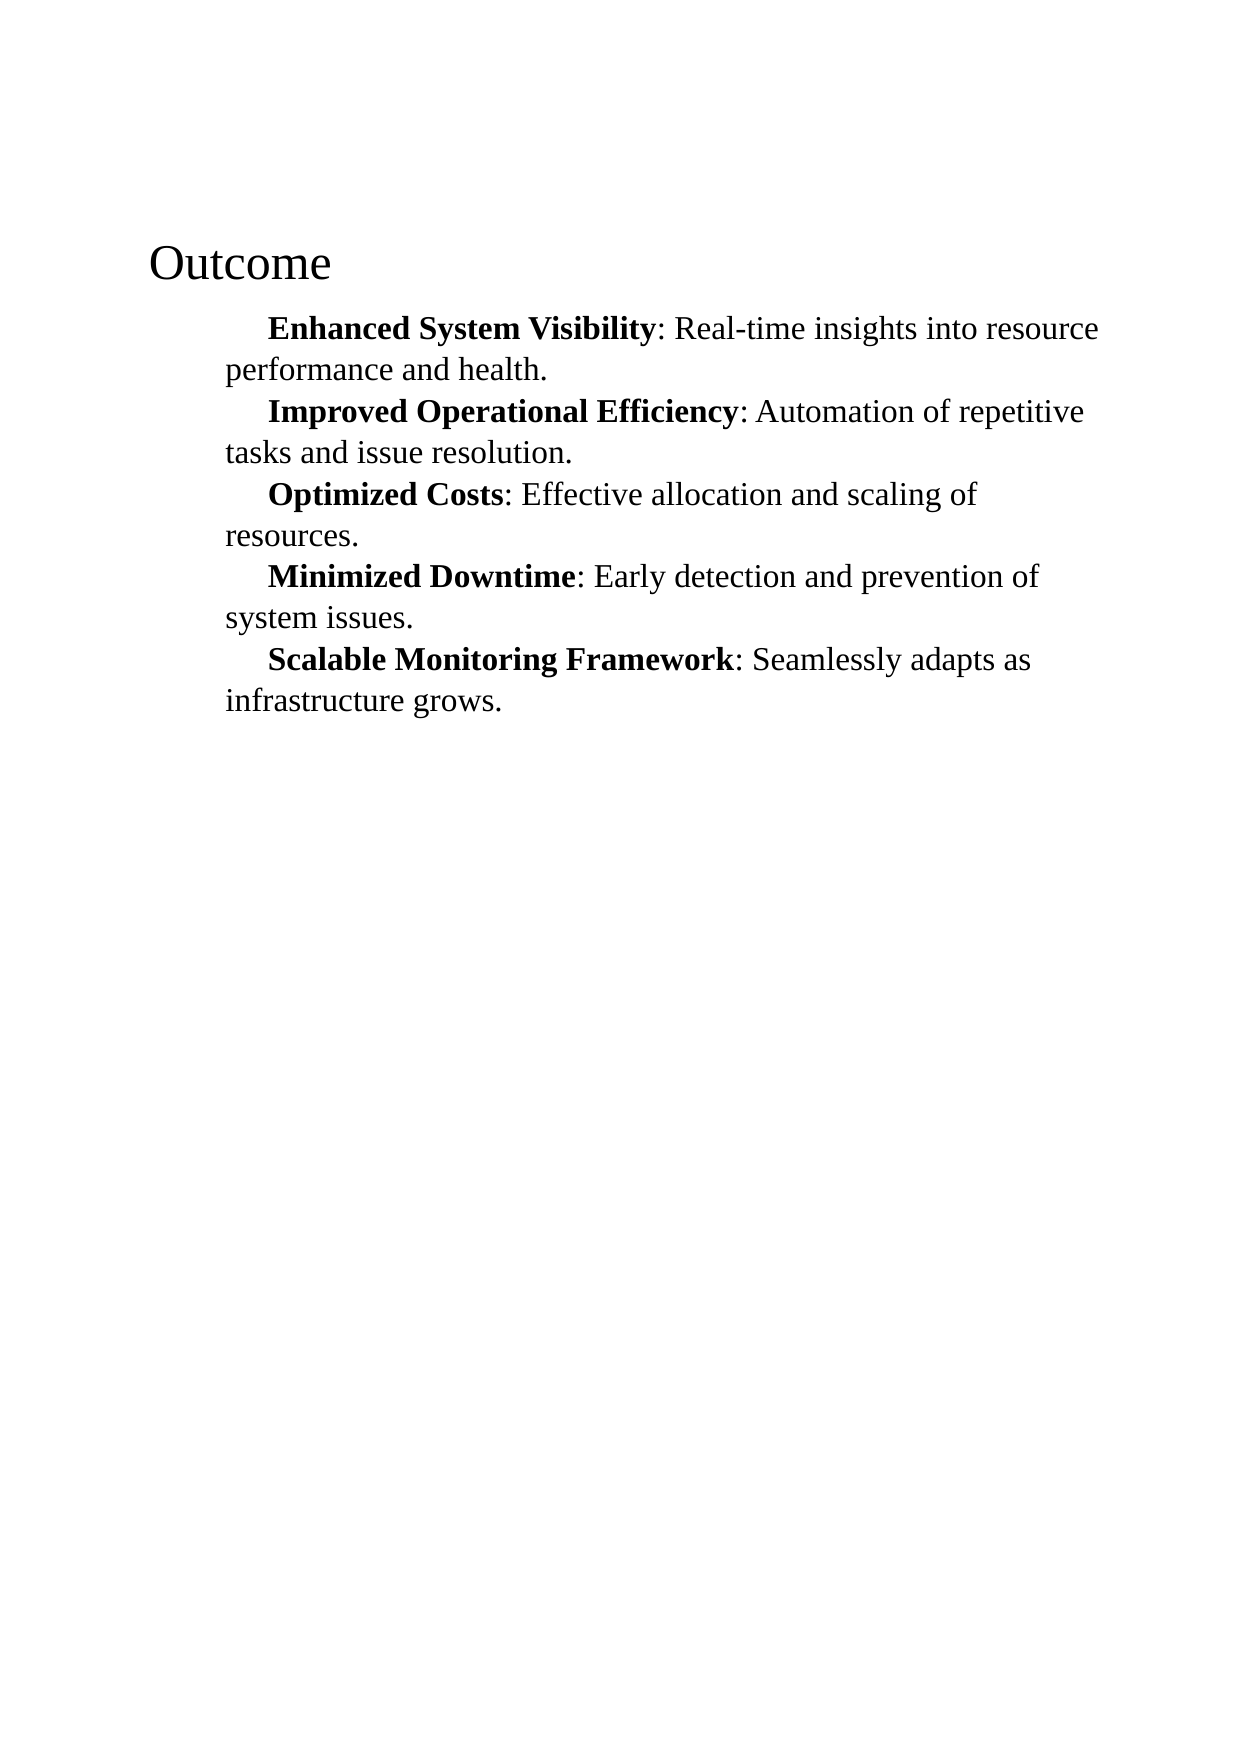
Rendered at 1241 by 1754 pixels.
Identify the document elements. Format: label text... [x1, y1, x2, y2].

text  Minimized Downtime: Early detection and prevention of system issues. [225, 556, 1107, 636]
text Outcome [148, 233, 1107, 290]
text  Scalable Monitoring Framework: Seamlessly adapts as infrastructure grows. [225, 639, 1107, 719]
text  Optimized Costs: Effective allocation and scaling of resources. [225, 474, 1107, 553]
text  Improved Operational Efficiency: Automation of repetitive tasks and issue resolution. [225, 391, 1107, 471]
text  Enhanced System Visibility: Real-time insights into resource performance and health. [225, 308, 1107, 388]
